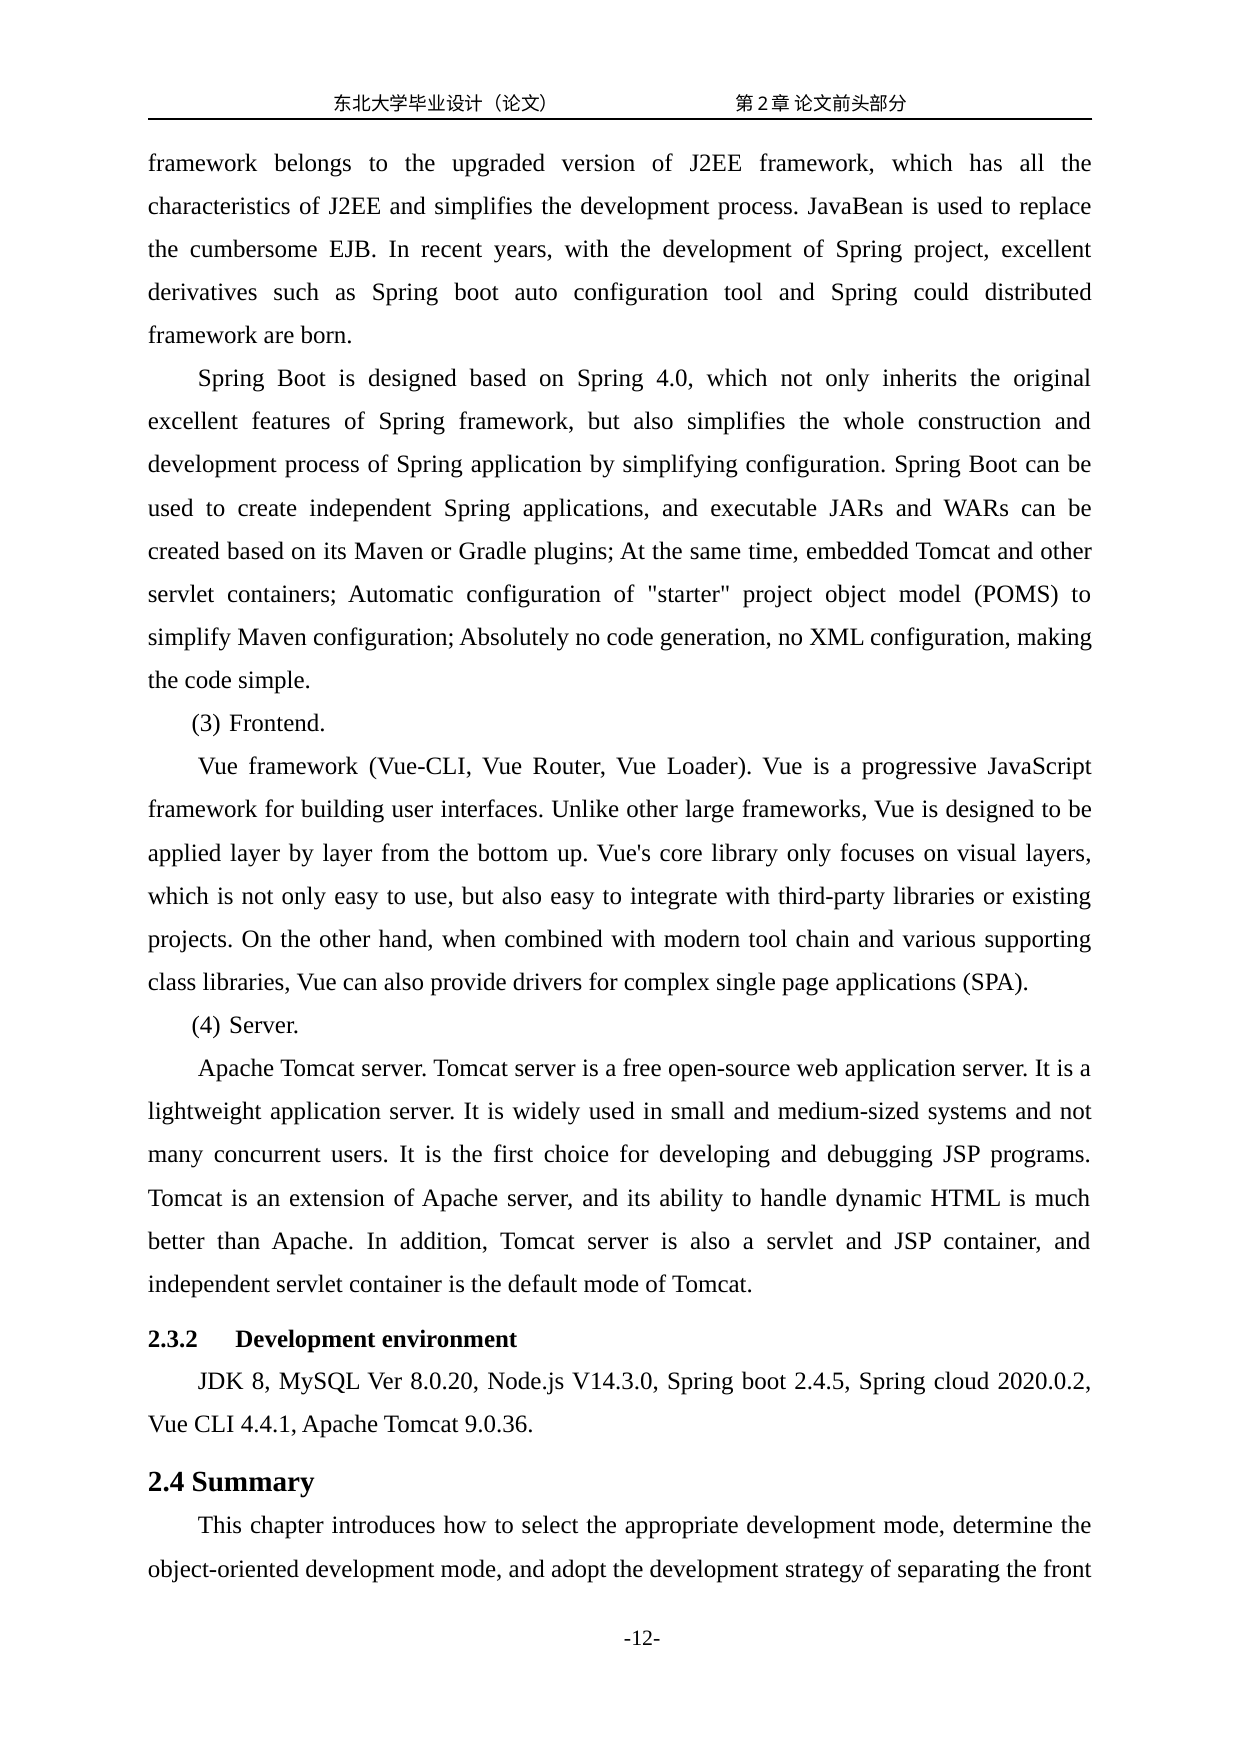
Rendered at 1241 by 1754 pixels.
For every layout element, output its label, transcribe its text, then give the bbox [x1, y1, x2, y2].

list Development environment [148, 1324, 1092, 1353]
text Spring Boot is designed based on Spring 4.0, which not only inherits the original excellent features of Spring framework, but also simplifies the whole construction and development process of Spring application by simplifying configuration. Spring Boot can be used to create independent Spring applications, and executable JARs and WARs can be created based on its Maven or Gradle plugins; At the same time, embedded Tomcat and other servlet containers; Automatic configuration of "starter" project object model (POMS) to simplify Maven configuration; Absolutely no code generation, no XML configuration, making the code simple. [148, 363, 1092, 694]
text JDK 8, MySQL Ver 8.0.20, Node.js V14.3.0, Spring boot 2.4.5, Spring cloud 2020.0.2, Vue CLI 4.4.1, Apache Tomcat 9.0.36. [148, 1366, 1092, 1438]
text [148, 148, 1092, 349]
text Vue framework (Vue-CLI, Vue Router, Vue Loader). Vue is a progressive JavaScript framework for building user interfaces. Unlike other large frameworks, Vue is designed to be applied layer by layer from the bottom up. Vue's core library only focuses on visual layers, which is not only easy to use, but also easy to integrate with third-party libraries or existing projects. On the other hand, when combined with modern tool chain and various supporting class libraries, Vue can also provide drivers for complex single page applications (SPA). [148, 751, 1092, 996]
list Frontend. [191, 708, 1092, 737]
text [148, 1511, 1092, 1582]
list Server. [191, 1010, 1092, 1039]
text Apache Tomcat server. Tomcat server is a free open-source web application server. It is a lightweight application server. It is widely used in small and medium-sized systems and not many concurrent users. It is the first choice for developing and debugging JSP programs. Tomcat is an extension of Apache server, and its ability to handle dynamic HTML is much better than Apache. In addition, Tomcat server is also a servlet and JSP container, and independent servlet container is the default mode of Tomcat. [148, 1053, 1092, 1298]
subtitle Summary [148, 1464, 1092, 1498]
